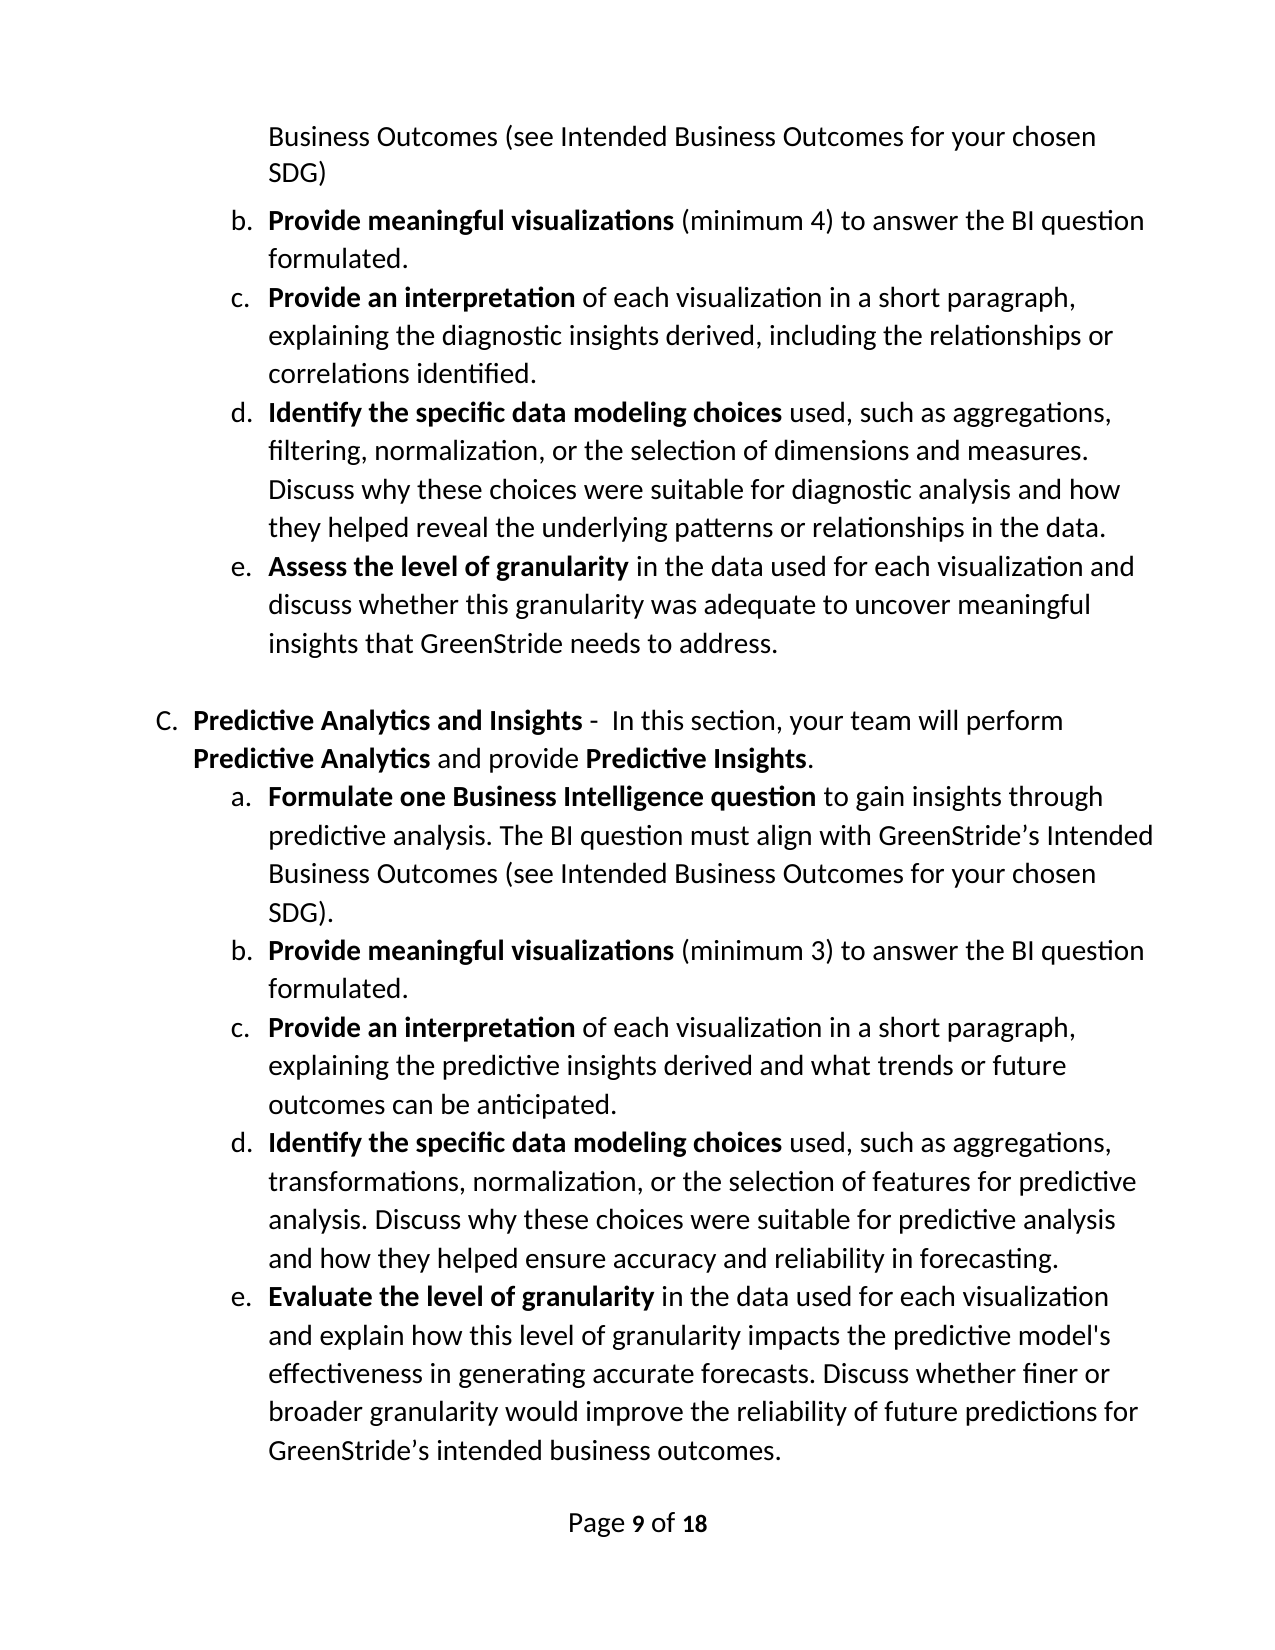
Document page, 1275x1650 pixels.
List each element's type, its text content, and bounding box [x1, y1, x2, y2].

list Evaluate the level of granularity in the data used for each visualization and explain how this level of granularity impacts the predictive model's effectiveness in generating accurate forecasts. Discuss whether finer or broader granularity would improve the reliability of future predictions for GreenStride’s intended business outcomes. [231, 1278, 1157, 1467]
list Provide meaningful visualizations (minimum 3) to answer the BI question formulated. [231, 932, 1157, 1006]
list Provide an interpretation of each visualization in a short paragraph, explaining the predictive insights derived and what trends or future outcomes can be anticipated. [231, 1009, 1157, 1122]
list Formulate one Business Intelligence question to gain insights through predictive analysis. The BI question must align with GreenStride’s Intended Business Outcomes (see Intended Business Outcomes for your chosen SDG). [231, 778, 1157, 929]
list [231, 118, 1157, 189]
list Provide an interpretation of each visualization in a short paragraph, explaining the diagnostic insights derived, including the relationships or correlations identified. [231, 279, 1157, 391]
list Identify the specific data modeling choices used, such as aggregations, transformations, normalization, or the selection of features for predictive analysis. Discuss why these choices were suitable for predictive analysis and how they helped ensure accuracy and reliability in forecasting. [231, 1124, 1157, 1275]
list Identify the specific data modeling choices used, such as aggregations, filtering, normalization, or the selection of dimensions and measures. Discuss why these choices were suitable for diagnostic analysis and how they helped reveal the underlying patterns or relationships in the data. [231, 394, 1157, 545]
list Provide meaningful visualizations (minimum 4) to answer the BI question formulated. [231, 202, 1157, 276]
list Predictive Analytics and Insights - In this section, your team will perform Predictive Analytics and provide Predictive Insights. [156, 702, 1157, 776]
list Assess the level of granularity in the data used for each visualization and discuss whether this granularity was adequate to uncover meaningful insights that GreenStride needs to address. [231, 548, 1157, 660]
